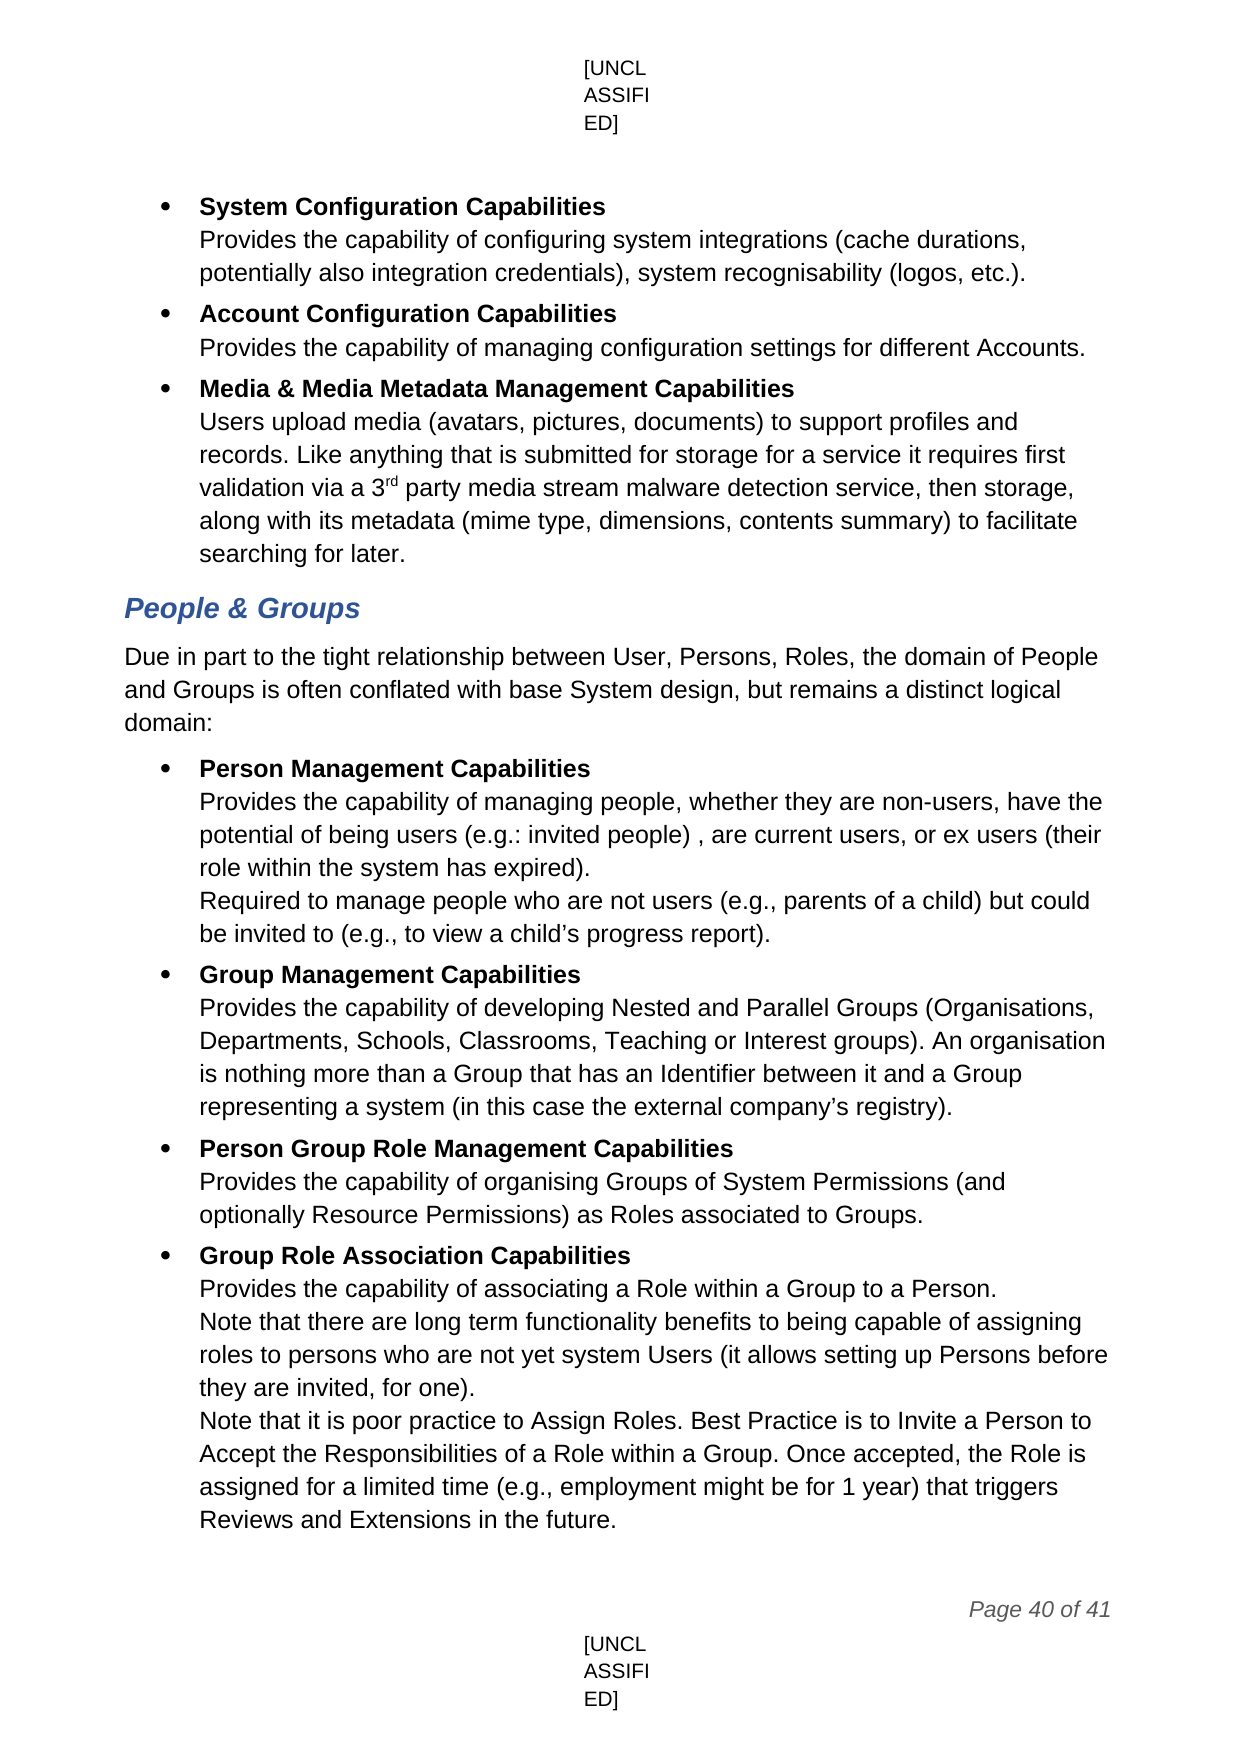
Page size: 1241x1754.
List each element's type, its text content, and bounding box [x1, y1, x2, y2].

subtitle People & Groups [124, 591, 1116, 624]
list Person Group Role Management Capabilities Provides the capability of organising Groups of System Permissions (and optionally Resource Permissions) as Roles associated to Groups. [161, 1134, 1116, 1228]
text Due in part to the tight relationship between User, Persons, Roles, the domain of People and Groups is often conflated with base System design, but remains a distinct logical domain: [124, 642, 1116, 737]
list Person Management Capabilities Provides the capability of managing people, whether they are non-users, have the potential of being users (e.g.: invited people) , are current users, or ex users (their role within the system has expired). Required to manage people who are not users (e.g., parents of a child) but could be invited to (e.g., to view a child’s progress report). [161, 753, 1116, 947]
list Group Role Association Capabilities Provides the capability of associating a Role within a Group to a Person. Note that there are long term functionality benefits to being capable of assigning roles to persons who are not yet system Users (it allows setting up Persons before they are invited, for one). Note that it is poor practice to Assign Roles. Best Practice is to Invite a Person to Accept the Responsibilities of a Role within a Group. Once accepted, the Role is assigned for a limited time (e.g., employment might be for 1 year) that triggers Reviews and Extensions in the future. [161, 1241, 1116, 1534]
list System Configuration Capabilities Provides the capability of configuring system integrations (cache durations, potentially also integration credentials), system recognisability (logos, etc.). [161, 192, 1116, 287]
list Group Management Capabilities Provides the capability of developing Nested and Parallel Groups (Organisations, Departments, Schools, Classrooms, Teaching or Interest groups). An organisation is nothing more than a Group that has an Identifier between it and a Group representing a system (in this case the external company’s registry). [161, 960, 1116, 1121]
list Account Configuration Capabilities Provides the capability of managing configuration settings for different Accounts. [161, 299, 1116, 361]
list Media & Media Metadata Management Capabilities Users upload media (avatars, pictures, documents) to support profiles and records. Like anything that is submitted for storage for a service it requires first validation via a 3rd party media stream malware detection service, then storage, along with its metadata (mime type, dimensions, contents summary) to facilitate searching for later. [161, 374, 1116, 568]
